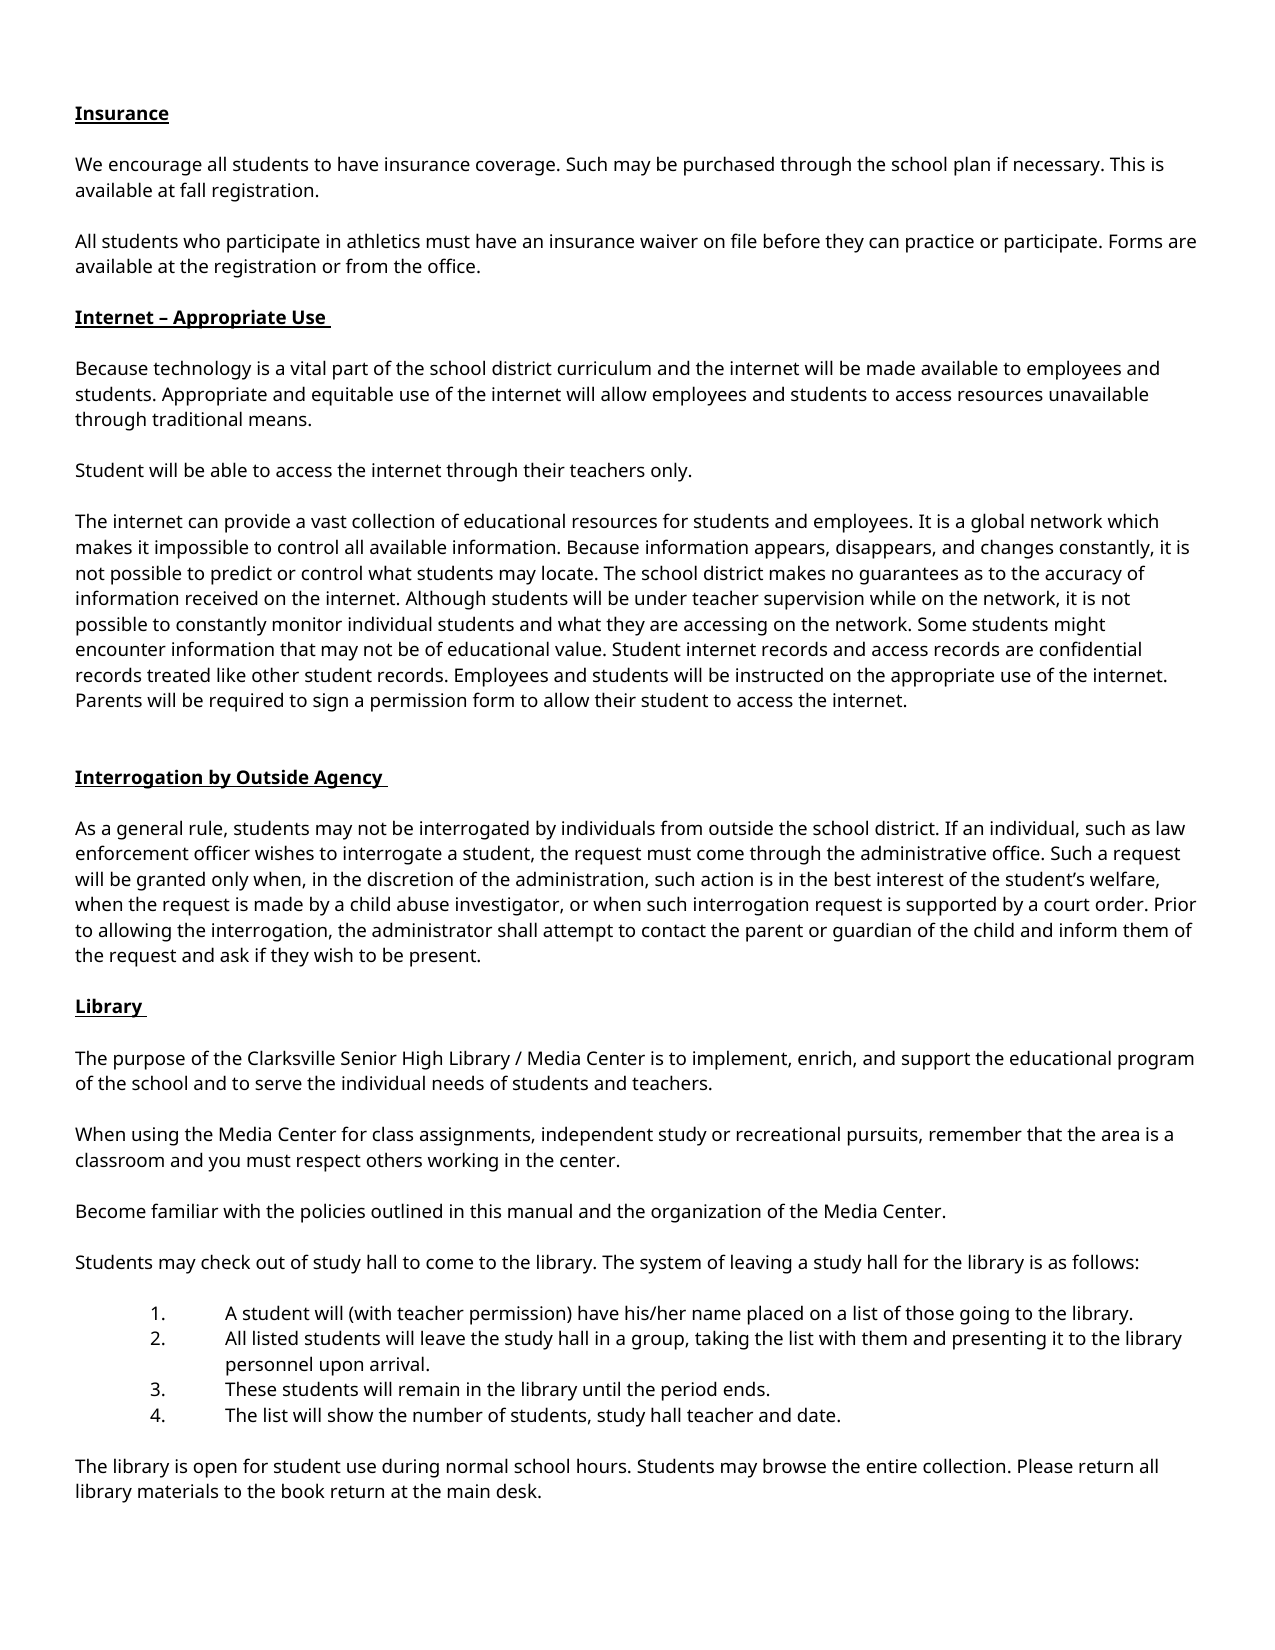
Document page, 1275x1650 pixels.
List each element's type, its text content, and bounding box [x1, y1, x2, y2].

text Insurance [75, 101, 1200, 126]
text Library [75, 994, 1200, 1019]
text All students who participate in athletics must have an insurance waiver on file before they can practice or participate. Forms are available at the registration or from the office. [75, 228, 1200, 279]
text Interrogation by Outside Agency [75, 764, 1200, 789]
text 3. These students will remain in the library until the period ends. [75, 1377, 1200, 1402]
text Become familiar with the policies outlined in this manual and the organization of the Media Center. [75, 1198, 1200, 1223]
text Students may check out of study hall to come to the library. The system of leaving a study hall for the library is as follows: [75, 1249, 1200, 1274]
text 2. All listed students will leave the study hall in a group, taking the list with them and presenting it to the library personnel upon arrival. [150, 1326, 1200, 1377]
text The purpose of the Clarksville Senior High Library / Media Center is to implement, enrich, and support the educational program of the school and to serve the individual needs of students and teachers. [75, 1045, 1200, 1096]
text 1. A student will (with teacher permission) have his/her name placed on a list of those going to the library. [75, 1300, 1200, 1326]
text When using the Media Center for class assignments, independent study or recreational pursuits, remember that the area is a classroom and you must respect others working in the center. [75, 1121, 1200, 1172]
text We encourage all students to have insurance coverage. Such may be purchased through the school plan if necessary. This is available at fall registration. [75, 152, 1200, 203]
text The internet can provide a vast collection of educational resources for students and employees. It is a global network which makes it impossible to control all available information. Because information appears, disappears, and changes constantly, it is not possible to predict or control what students may locate. The school district makes no guarantees as to the accuracy of information received on the internet. Although students will be under teacher supervision while on the network, it is not possible to constantly monitor individual students and what they are accessing on the network. Some students might encounter information that may not be of educational value. Student internet records and access records are confidential records treated like other student records. Employees and students will be instructed on the appropriate use of the internet. Parents will be required to sign a permission form to allow their student to access the internet. [75, 509, 1200, 713]
text As a general rule, students may not be interrogated by individuals from outside the school district. If an individual, such as law enforcement officer wishes to interrogate a student, the request must come through the administrative office. Such a request will be granted only when, in the discretion of the administration, such action is in the best interest of the student’s welfare, when the request is made by a child abuse investigator, or when such interrogation request is supported by a court order. Prior to allowing the interrogation, the administrator shall attempt to contact the parent or guardian of the child and inform them of the request and ask if they wish to be present. [75, 815, 1200, 968]
text Internet – Appropriate Use [75, 305, 1200, 330]
text Because technology is a vital part of the school district curriculum and the internet will be made available to employees and students. Appropriate and equitable use of the internet will allow employees and students to access resources unavailable through traditional means. [75, 356, 1200, 432]
text The library is open for student use during normal school hours. Students may browse the entire collection. Please return all library materials to the book return at the main desk. [75, 1453, 1200, 1504]
text Student will be able to access the internet through their teachers only. [75, 458, 1200, 483]
text 4. The list will show the number of students, study hall teacher and date. [75, 1402, 1200, 1428]
